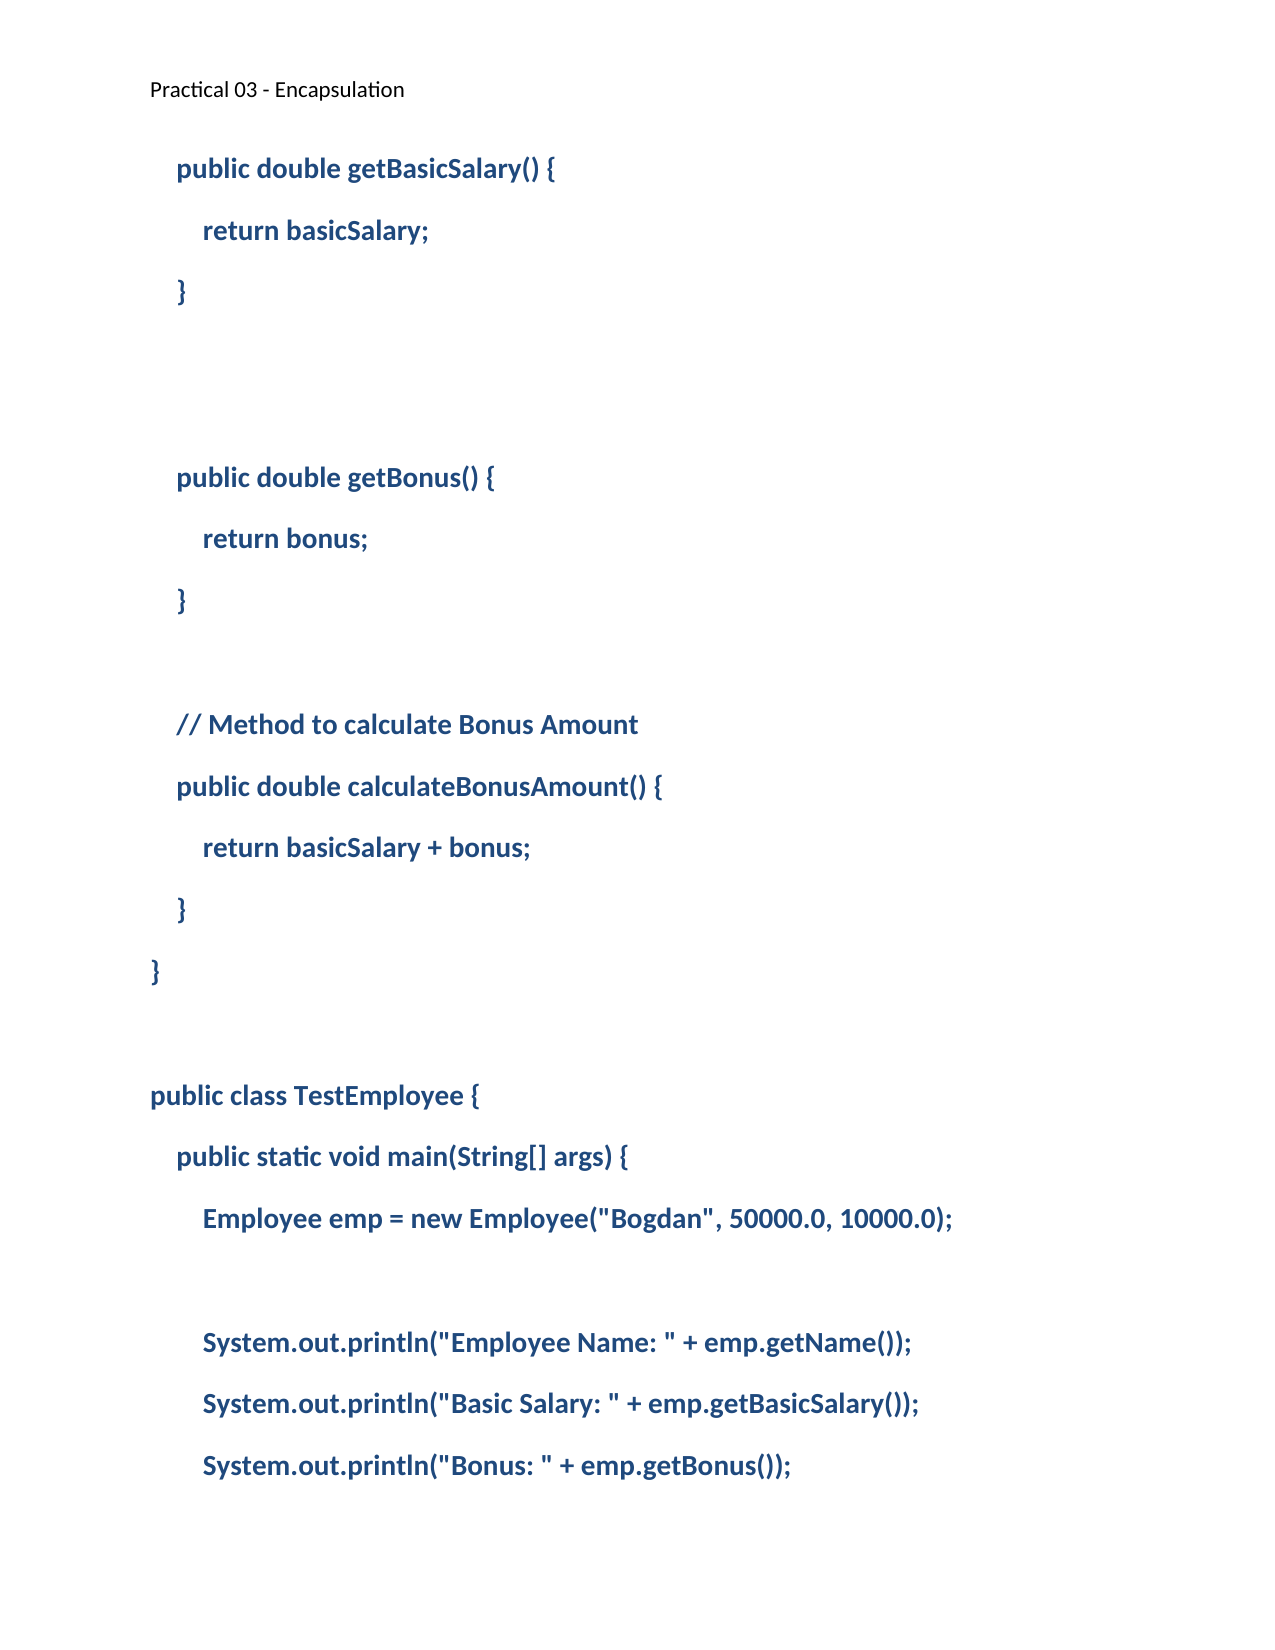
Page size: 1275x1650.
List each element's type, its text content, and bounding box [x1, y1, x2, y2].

text public double getBasicSalary() { [150, 150, 1125, 186]
text public static void main(String[] args) { [150, 1138, 1125, 1174]
text return bonus; [150, 521, 1125, 556]
text System.out.println("Basic Salary: " + emp.getBasicSalary()); [150, 1385, 1125, 1421]
text } [150, 582, 1125, 618]
text return basicSalary + bonus; [150, 829, 1125, 865]
text } [150, 953, 1125, 989]
text // Method to calculate Bonus Amount [150, 706, 1125, 742]
text public double calculateBonusAmount() { [150, 768, 1125, 803]
text } [150, 273, 1125, 309]
text } [150, 891, 1125, 927]
text public double getBonus() { [150, 459, 1125, 494]
text System.out.println("Bonus: " + emp.getBonus()); [150, 1447, 1125, 1483]
text return basicSalary; [150, 212, 1125, 247]
text System.out.println("Employee Name: " + emp.getName()); [150, 1324, 1125, 1359]
text public class TestEmployee { [150, 1077, 1125, 1112]
text Employee emp = new Employee("Bogdan", 50000.0, 10000.0); [150, 1200, 1125, 1236]
